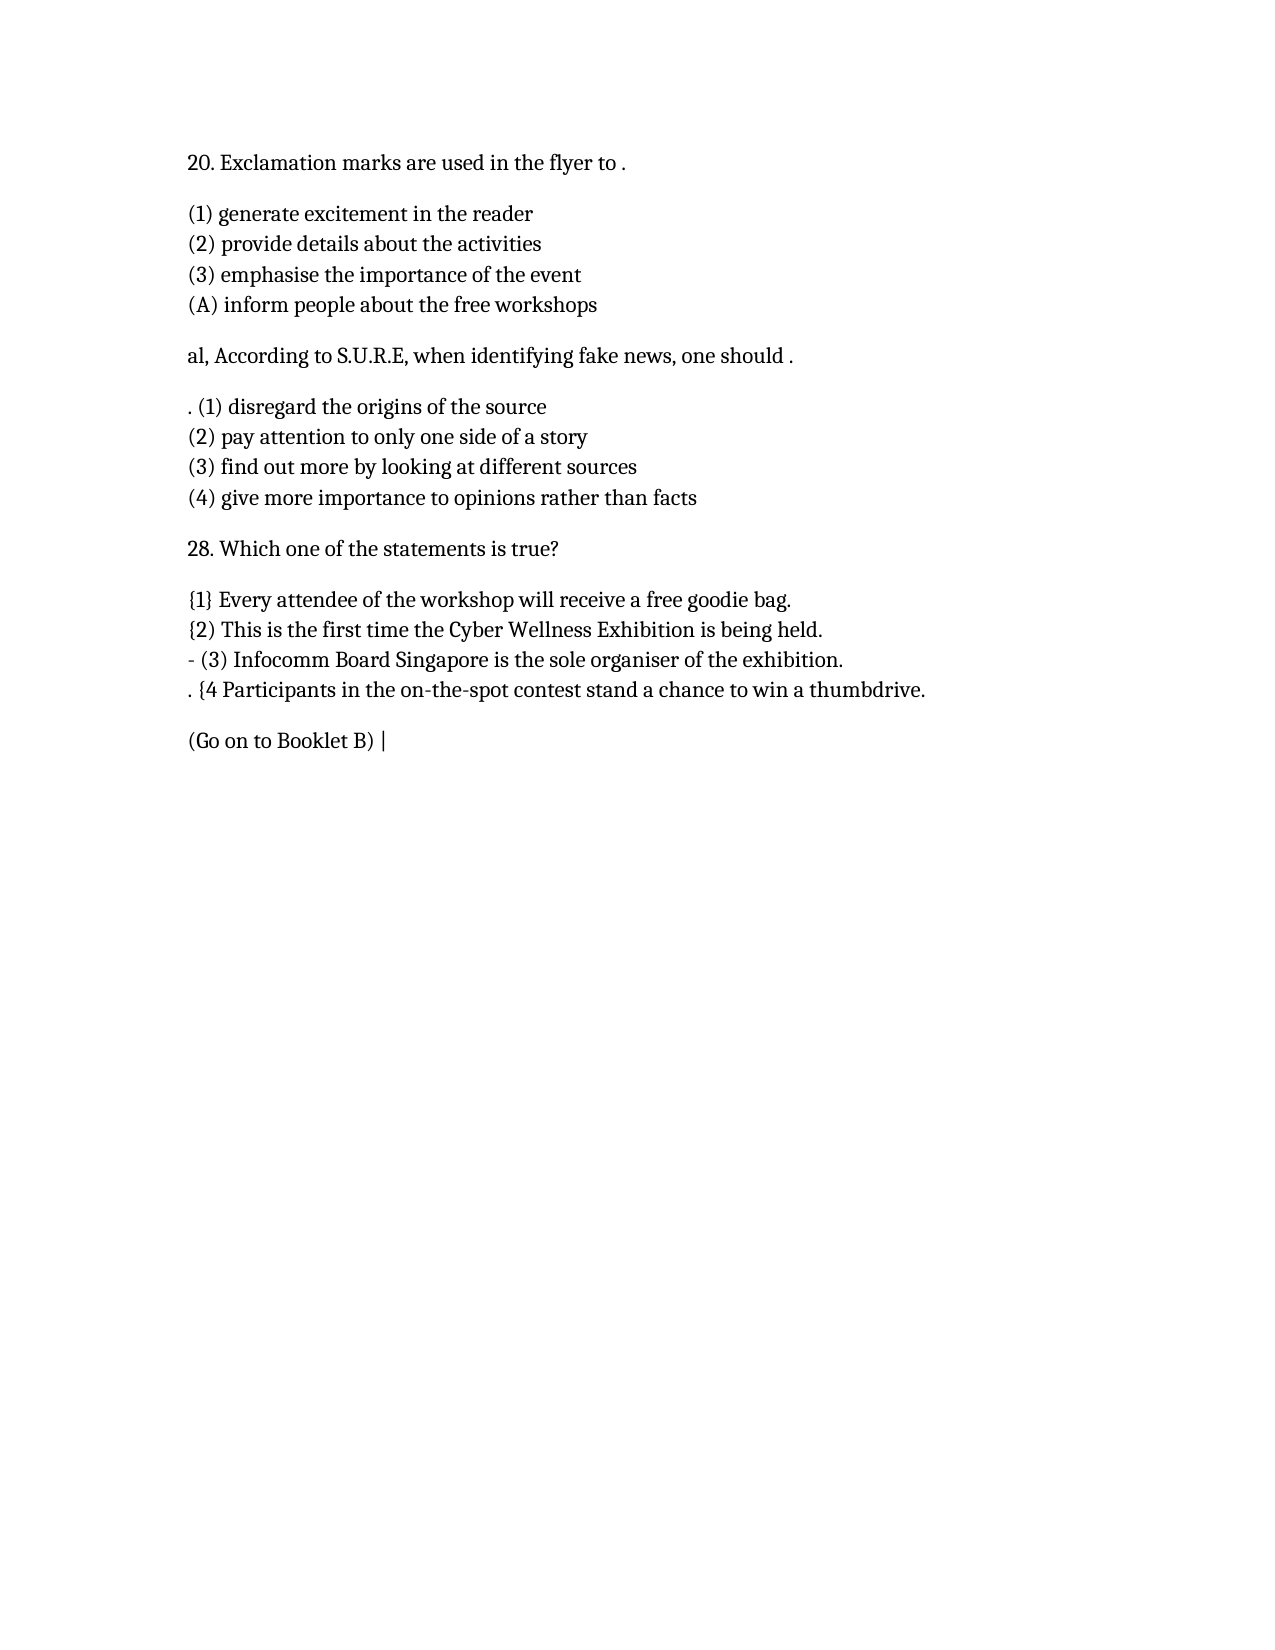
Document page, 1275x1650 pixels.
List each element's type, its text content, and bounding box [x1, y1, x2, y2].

text {1} Every attendee of the workshop will receive a free goodie bag. {2) This is the first time the Cyber Wellness Exhibition is being held. - (3) Infocomm Board Singapore is the sole organiser of the exhibition. . {4 Participants in the on-the-spot contest stand a chance to win a thumbdrive. [187, 586, 1087, 703]
text 28. Which one of the statements is true? [187, 535, 1087, 562]
text (Go on to Booklet B) | [187, 728, 1087, 754]
text . (1) disregard the origins of the source (2) pay attention to only one side of a story (3) find out more by looking at different sources (4) give more importance to opinions rather than facts [187, 394, 1087, 511]
text 20. Exclamation marks are used in the flyer to . [187, 150, 1087, 176]
text (1) generate excitement in the reader (2) provide details about the activities (3) emphasise the importance of the event (A) inform people about the free workshops [187, 201, 1087, 318]
text al, According to S.U.R.E, when identifying fake news, one should . [187, 343, 1087, 369]
